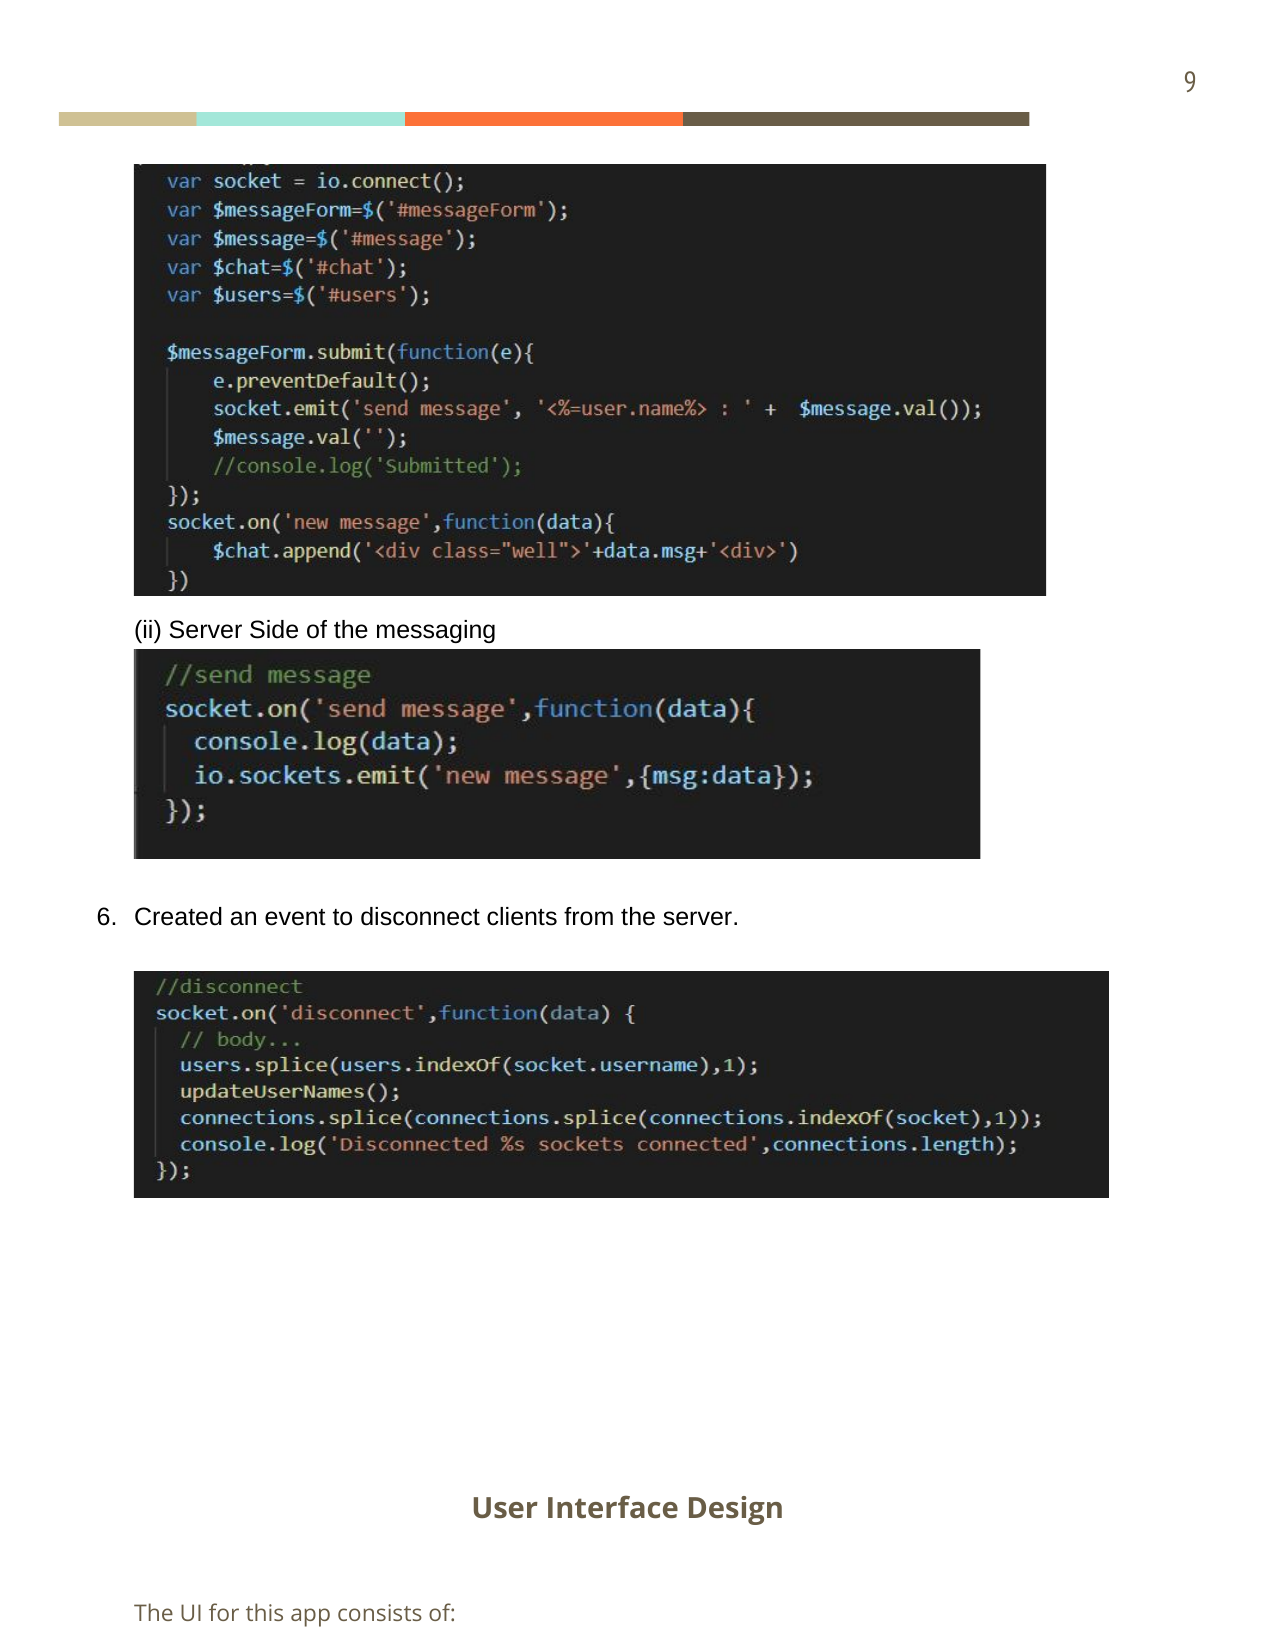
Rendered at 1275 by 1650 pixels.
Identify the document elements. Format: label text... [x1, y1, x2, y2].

text User Interface Design [59, 1487, 1196, 1527]
picture [133, 971, 1109, 1198]
picture [58, 112, 1030, 126]
picture [133, 649, 981, 859]
text The UI for this app consists of: [134, 1597, 1196, 1628]
picture [133, 164, 1047, 596]
